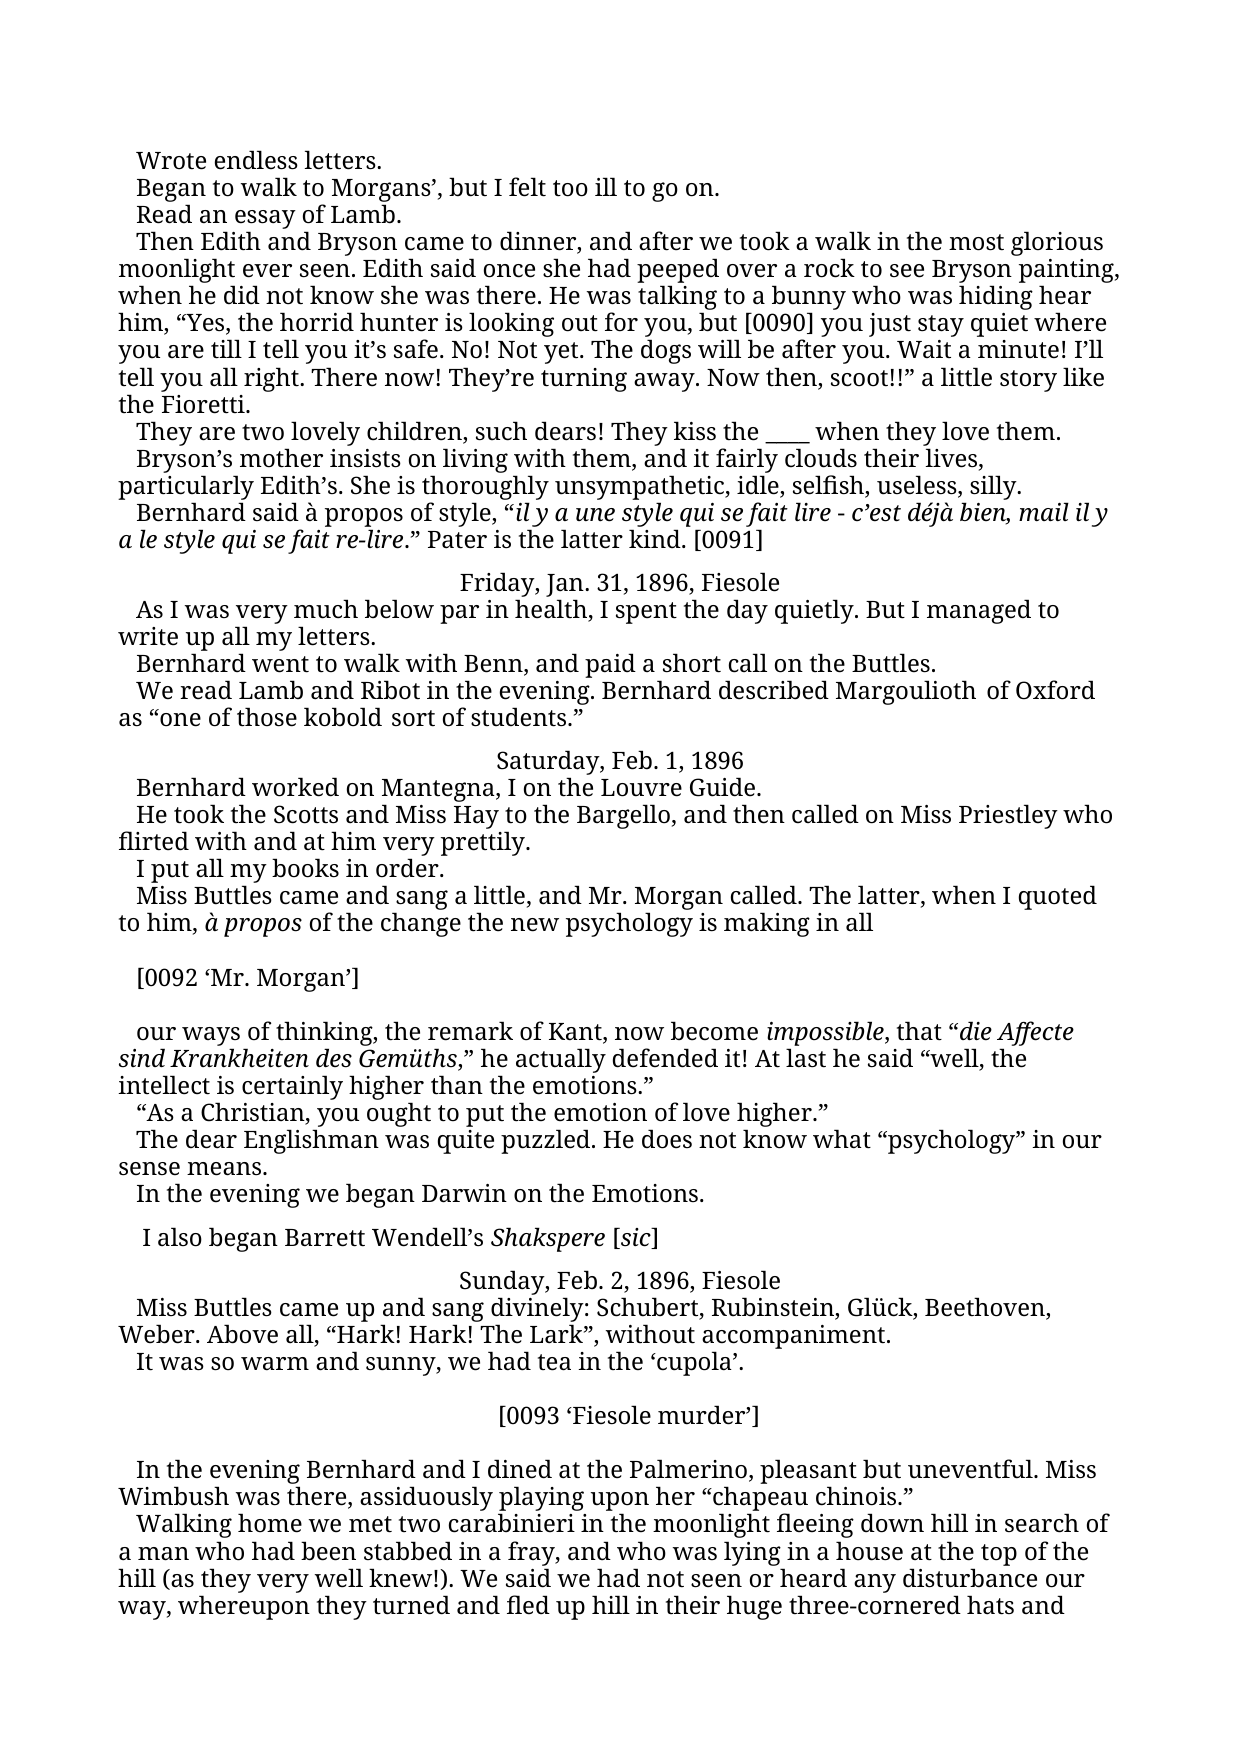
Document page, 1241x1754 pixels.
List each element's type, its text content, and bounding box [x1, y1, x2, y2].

text Miss Buttles came and sang a little, and Mr. Morgan called. The latter, when I quoted to him, à propos of the change the new psychology is making in all [118, 883, 1122, 937]
text Read an essay of Lamb. [118, 202, 1122, 229]
text We read Lamb and Ribot in the evening. Bernhard described Margoulioth of Oxford as “one of those kobold sort of students.” [118, 678, 1122, 732]
text [0093 ‘Fiesole murder’] [118, 1403, 1122, 1430]
text In the evening Bernhard and I dined at the Palmerino, pleasant but uneventful. Miss Wimbush was there, assiduously playing upon her “chapeau chinois.” [118, 1457, 1122, 1511]
text Then Edith and Bryson came to dinner, and after we took a walk in the most glorious moonlight ever seen. Edith said once she had peeped over a rock to see Bryson painting, when he did not know she was there. He was talking to a bunny who was hiding hear him, “Yes, the horrid hunter is looking out for you, but [0090] you just stay quiet where you are till I tell you it’s safe. No! Not yet. The dogs will be after you. Wait a minute! I’ll tell you all right. There now! They’re turning away. Now then, scoot!!” a little story like the Fioretti. [118, 229, 1122, 418]
text He took the Scotts and Miss Hay to the Bargello, and then called on Miss Priestley who flirted with and at him very prettily. [118, 802, 1122, 856]
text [118, 1511, 1122, 1619]
text It was so warm and sunny, we had tea in the ‘cupola’. [118, 1349, 1122, 1376]
text our ways of thinking, the remark of Kant, now become impossible, that “die Affecte sind Krankheiten des Gemüths,” he actually defended it! At last he said “well, the intellect is certainly higher than the emotions.” [118, 1018, 1122, 1100]
text Sunday, Feb. 2, 1896, Fiesole [118, 1268, 1122, 1294]
text Began to walk to Morgans’, but I felt too ill to go on. [118, 175, 1122, 202]
text Miss Buttles came up and sang divinely: Schubert, Rubinstein, Glück, Beethoven, Weber. Above all, “Hark! Hark! The Lark”, without accompaniment. [118, 1294, 1122, 1349]
text Saturday, Feb. 1, 1896 [118, 749, 1122, 775]
text Wrote endless letters. [118, 148, 1122, 175]
text I put all my books in order. [118, 856, 1122, 883]
text I also began Barrett Wendell’s Shakspere [sic] [118, 1225, 1122, 1252]
text Bernhard went to walk with Benn, and paid a short call on the Buttles. [118, 651, 1122, 678]
text In the evening we began Darwin on the Emotions. [118, 1181, 1122, 1208]
text [0092 ‘Mr. Morgan’] [118, 964, 1122, 991]
text “As a Christian, you ought to put the emotion of love higher.” [118, 1100, 1122, 1127]
text They are two lovely children, such dears! They kiss the ____ when they love them. [118, 418, 1122, 446]
text As I was very much below par in health, I spent the day quietly. But I managed to write up all my letters. [118, 597, 1122, 651]
text The dear Englishman was quite puzzled. He does not know what “psychology” in our sense means. [118, 1127, 1122, 1181]
text Bernhard worked on Mantegna, I on the Louvre Guide. [118, 775, 1122, 802]
text Friday, Jan. 31, 1896, Fiesole [118, 571, 1122, 597]
